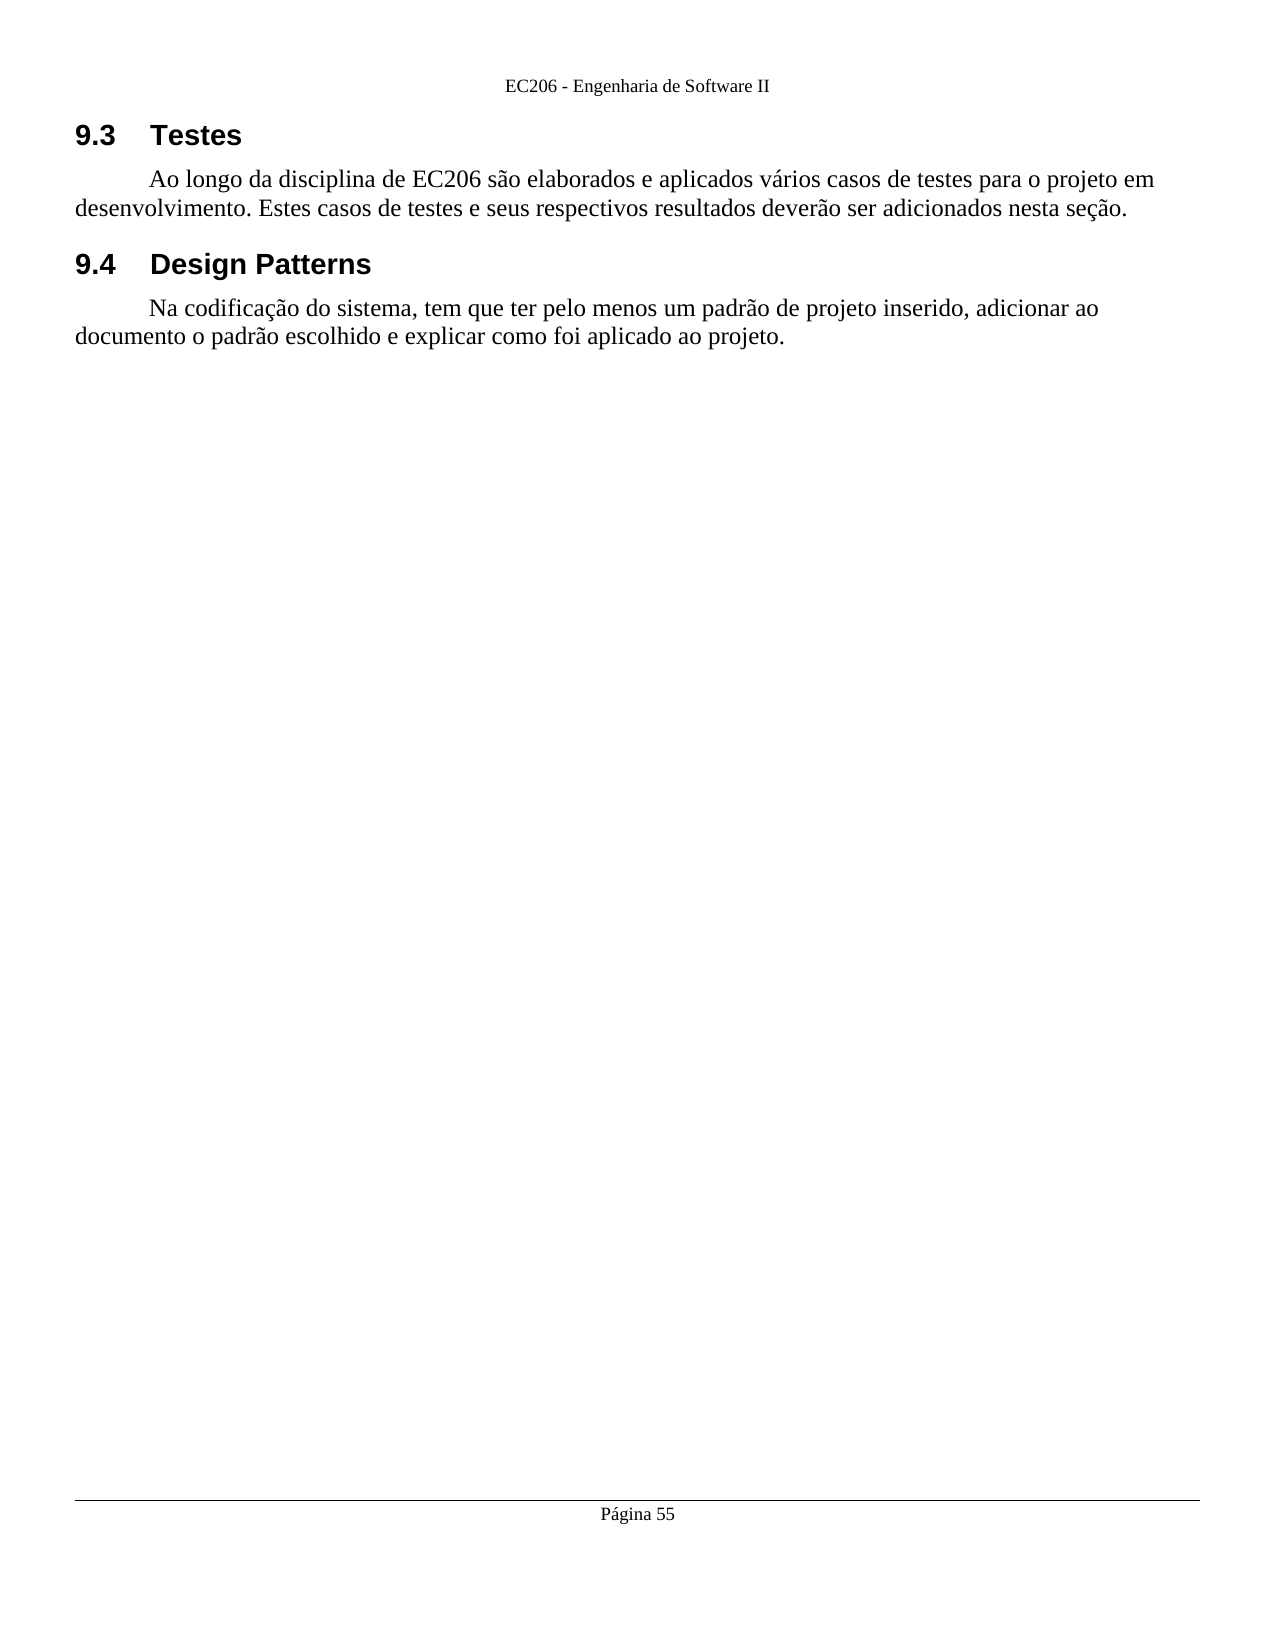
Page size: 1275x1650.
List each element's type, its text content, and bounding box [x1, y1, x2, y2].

subtitle Testes [75, 118, 1200, 152]
text Ao longo da disciplina de EC206 são elaborados e aplicados vários casos de testes para o projeto em desenvolvimento. Estes casos de testes e seus respectivos resultados deverão ser adicionados nesta seção. [75, 164, 1200, 222]
subtitle Design Patterns [75, 247, 1200, 280]
text Na codificação do sistema, tem que ter pelo menos um padrão de projeto inserido, adicionar ao documento o padrão escolhido e explicar como foi aplicado ao projeto. [75, 293, 1200, 350]
